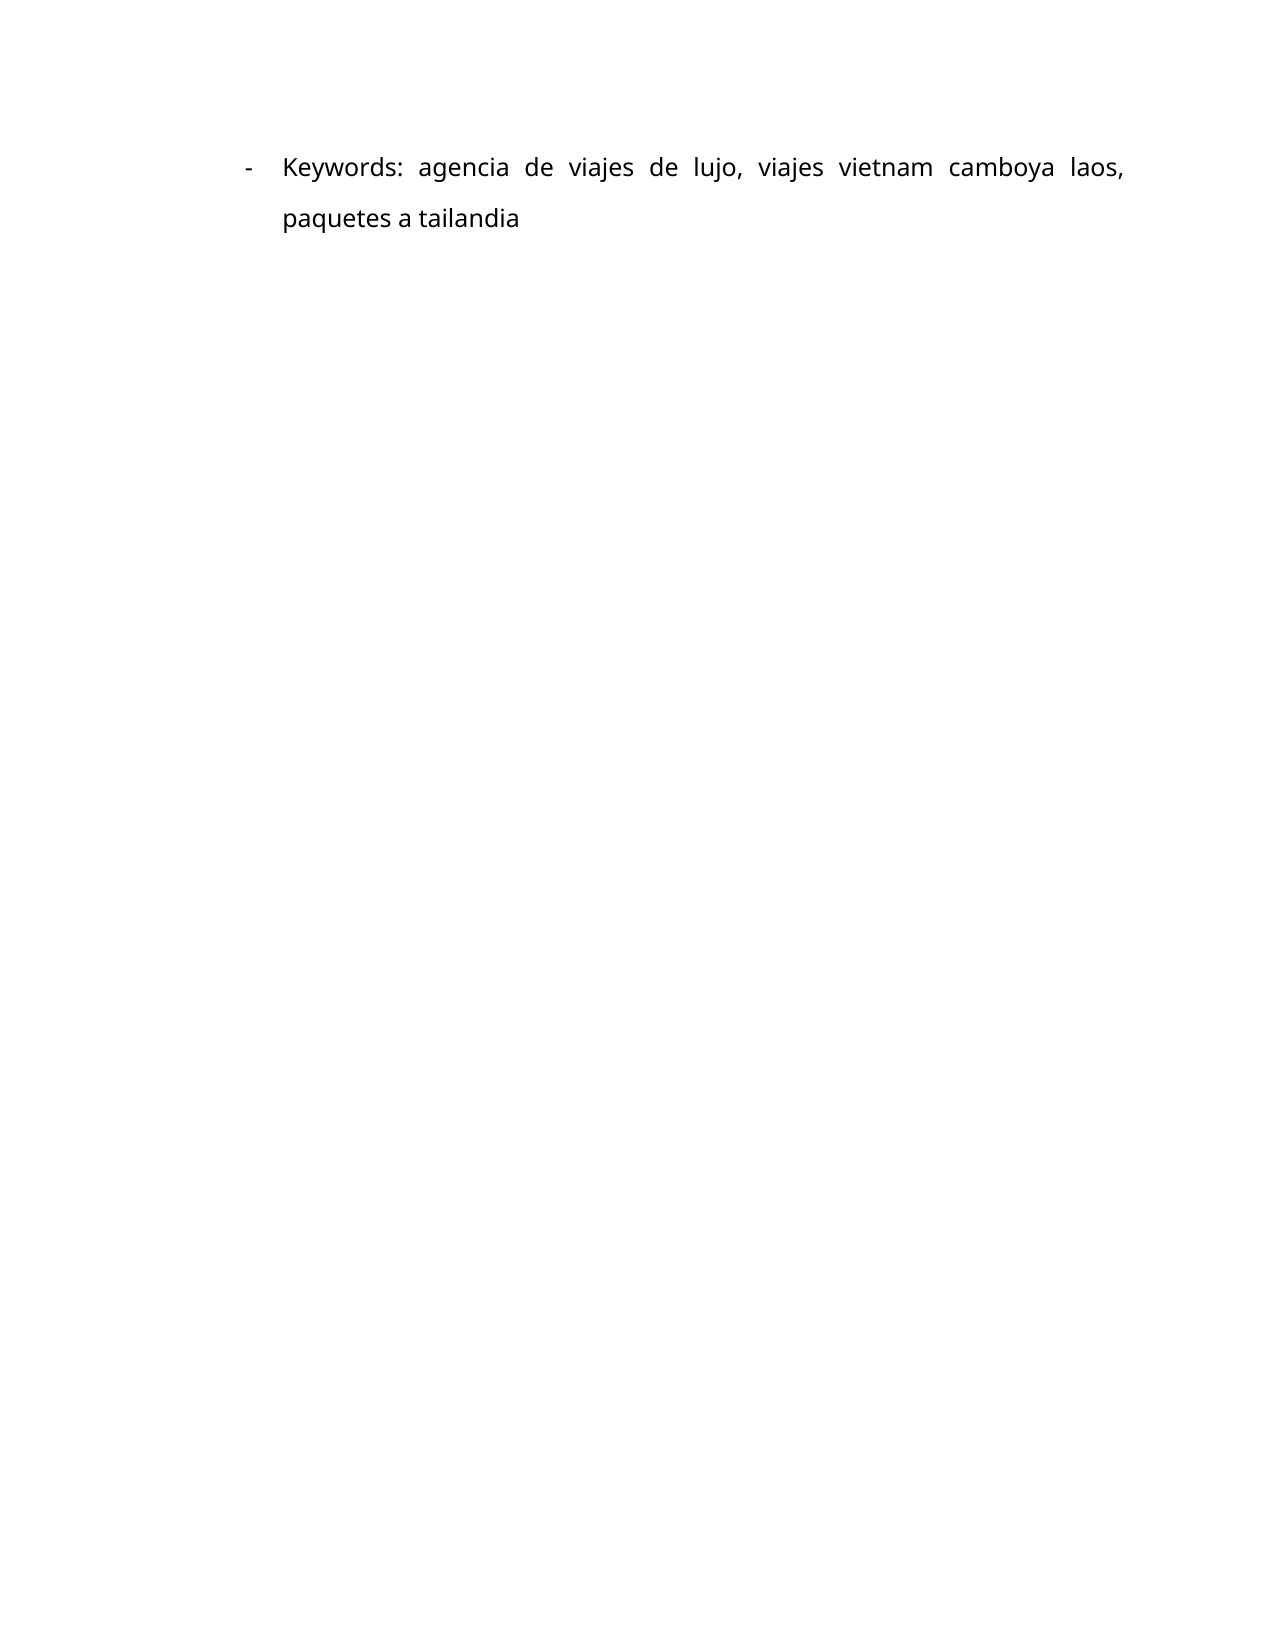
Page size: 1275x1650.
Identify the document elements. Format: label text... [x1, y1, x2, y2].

list Keywords: agencia de viajes de lujo, viajes vietnam camboya laos, paquetes a tailandia [244, 150, 1125, 235]
